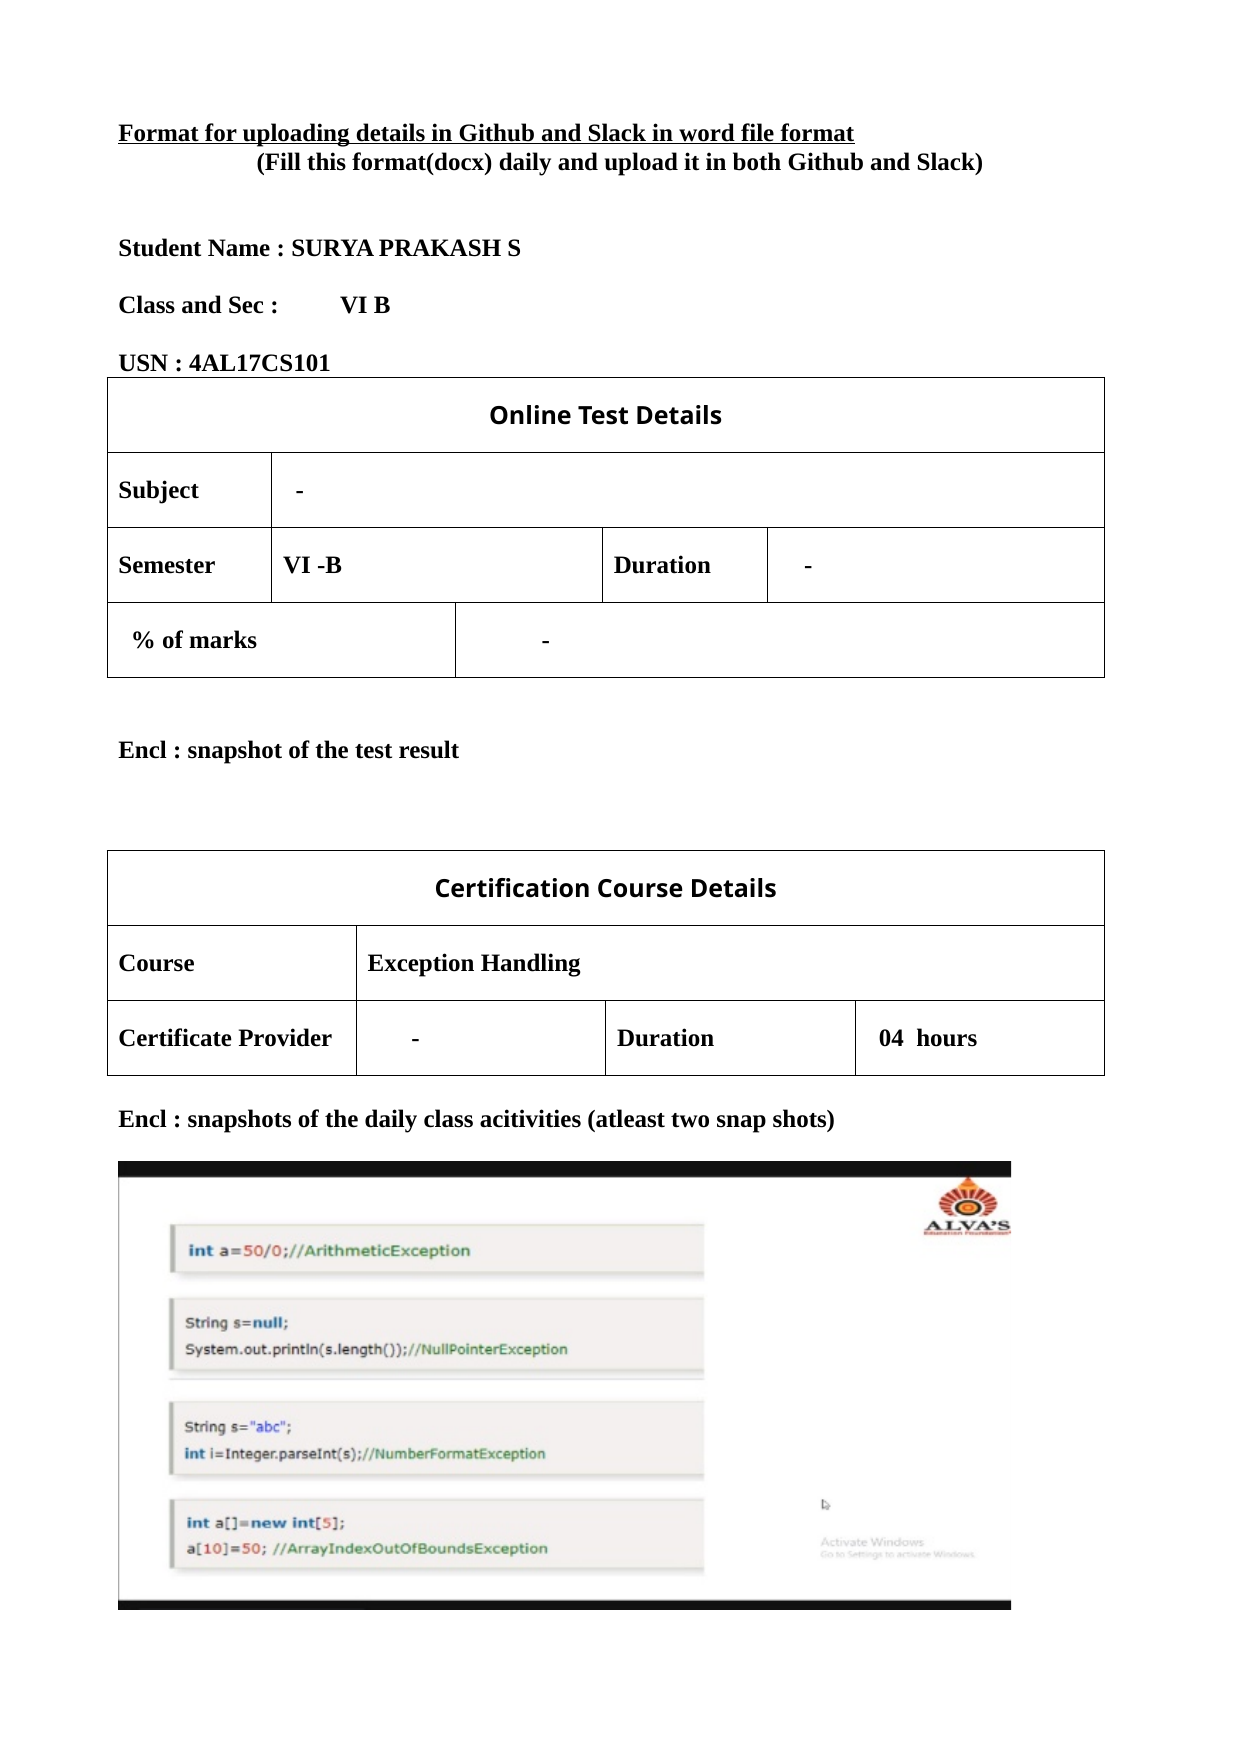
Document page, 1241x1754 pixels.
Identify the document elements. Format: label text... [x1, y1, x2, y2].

table_cell Duration [606, 1001, 855, 1075]
table_cell Exception Handling [357, 926, 1104, 1000]
table_cell - [456, 603, 1104, 677]
table_cell % of marks [108, 603, 455, 677]
text Format for uploading details in Github and Slack in word file format [118, 118, 1122, 147]
table_cell - [357, 1001, 605, 1075]
picture [118, 1161, 1012, 1610]
text Student Name : SURYA PRAKASH S [118, 233, 1122, 262]
table_cell Certificate Provider [108, 1001, 356, 1075]
table_cell Duration [603, 528, 767, 602]
text USN : 4AL17CS101 [118, 348, 1122, 377]
table_cell 04 hours [856, 1001, 1104, 1075]
table_header Certification Course Details [108, 851, 1104, 925]
text Encl : snapshots of the daily class acitivities (atleast two snap shots) [118, 1104, 1122, 1133]
table_cell - [272, 453, 1104, 527]
text (Fill this format(docx) daily and upload it in both Github and Slack) [118, 147, 1122, 176]
table_header Online Test Details [108, 378, 1104, 452]
table_cell Course [108, 926, 356, 1000]
table_cell VI -B [272, 528, 602, 602]
table_cell Semester [108, 528, 271, 602]
text Class and Sec : VI B [118, 291, 1122, 319]
table_cell - [768, 528, 1104, 602]
text Encl : snapshot of the test result [118, 735, 1122, 764]
table_cell Subject [108, 453, 271, 527]
